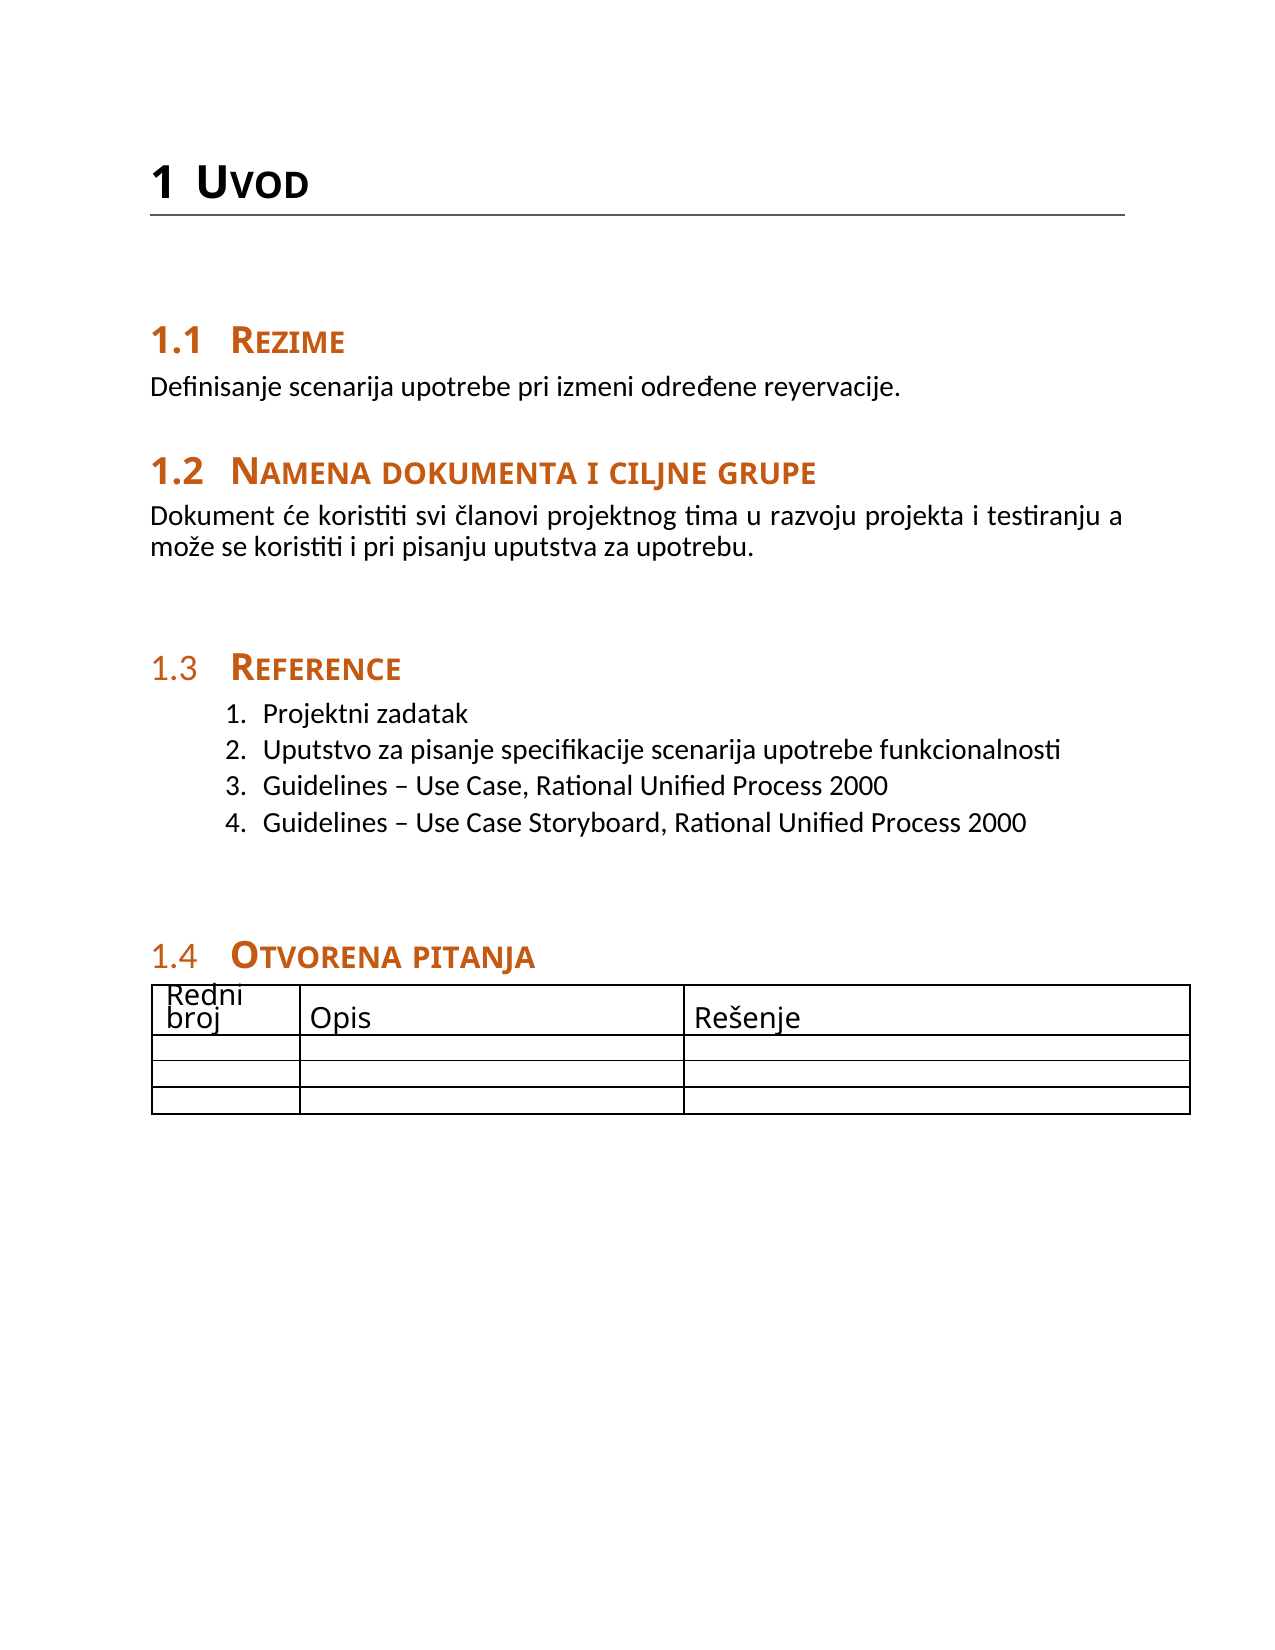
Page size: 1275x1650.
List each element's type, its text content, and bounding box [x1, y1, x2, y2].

table_cell [685, 1036, 1189, 1060]
text Dokument će koristiti svi članovi projektnog tima u razvoju projekta i testiranju a može se koristiti i pri pisanju uputstva za upotrebu. [150, 499, 1125, 564]
text Definisanje scenarija upotrebe pri izmeni određene reyervacije. [150, 368, 1125, 404]
table_cell [153, 1036, 299, 1060]
subtitle Reference [150, 640, 1125, 691]
subtitle Namena dokumenta i ciljne grupe [150, 444, 1125, 495]
table_header Rešenje [685, 986, 1189, 1034]
list Uputstvo za pisanje specifikacije scenarija upotrebe funkcionalnosti [225, 731, 1125, 767]
table_cell [301, 1061, 683, 1086]
table_cell [153, 1061, 299, 1086]
subtitle Rezime [150, 313, 1125, 364]
table_header Opis [301, 986, 683, 1034]
subtitle Otvorena pitanja [150, 929, 1125, 980]
table_cell [685, 1088, 1189, 1113]
table_cell [153, 1088, 299, 1113]
table_cell [685, 1061, 1189, 1086]
subtitle Uvod [150, 150, 1125, 214]
list Projektni zadatak [225, 695, 1125, 730]
table_header Redni broj [153, 986, 299, 1034]
list Guidelines – Use Case, Rational Unified Process 2000 [225, 768, 1125, 803]
table_cell [301, 1036, 683, 1060]
table_cell [301, 1088, 683, 1113]
list Guidelines – Use Case Storyboard, Rational Unified Process 2000 [225, 804, 1125, 839]
